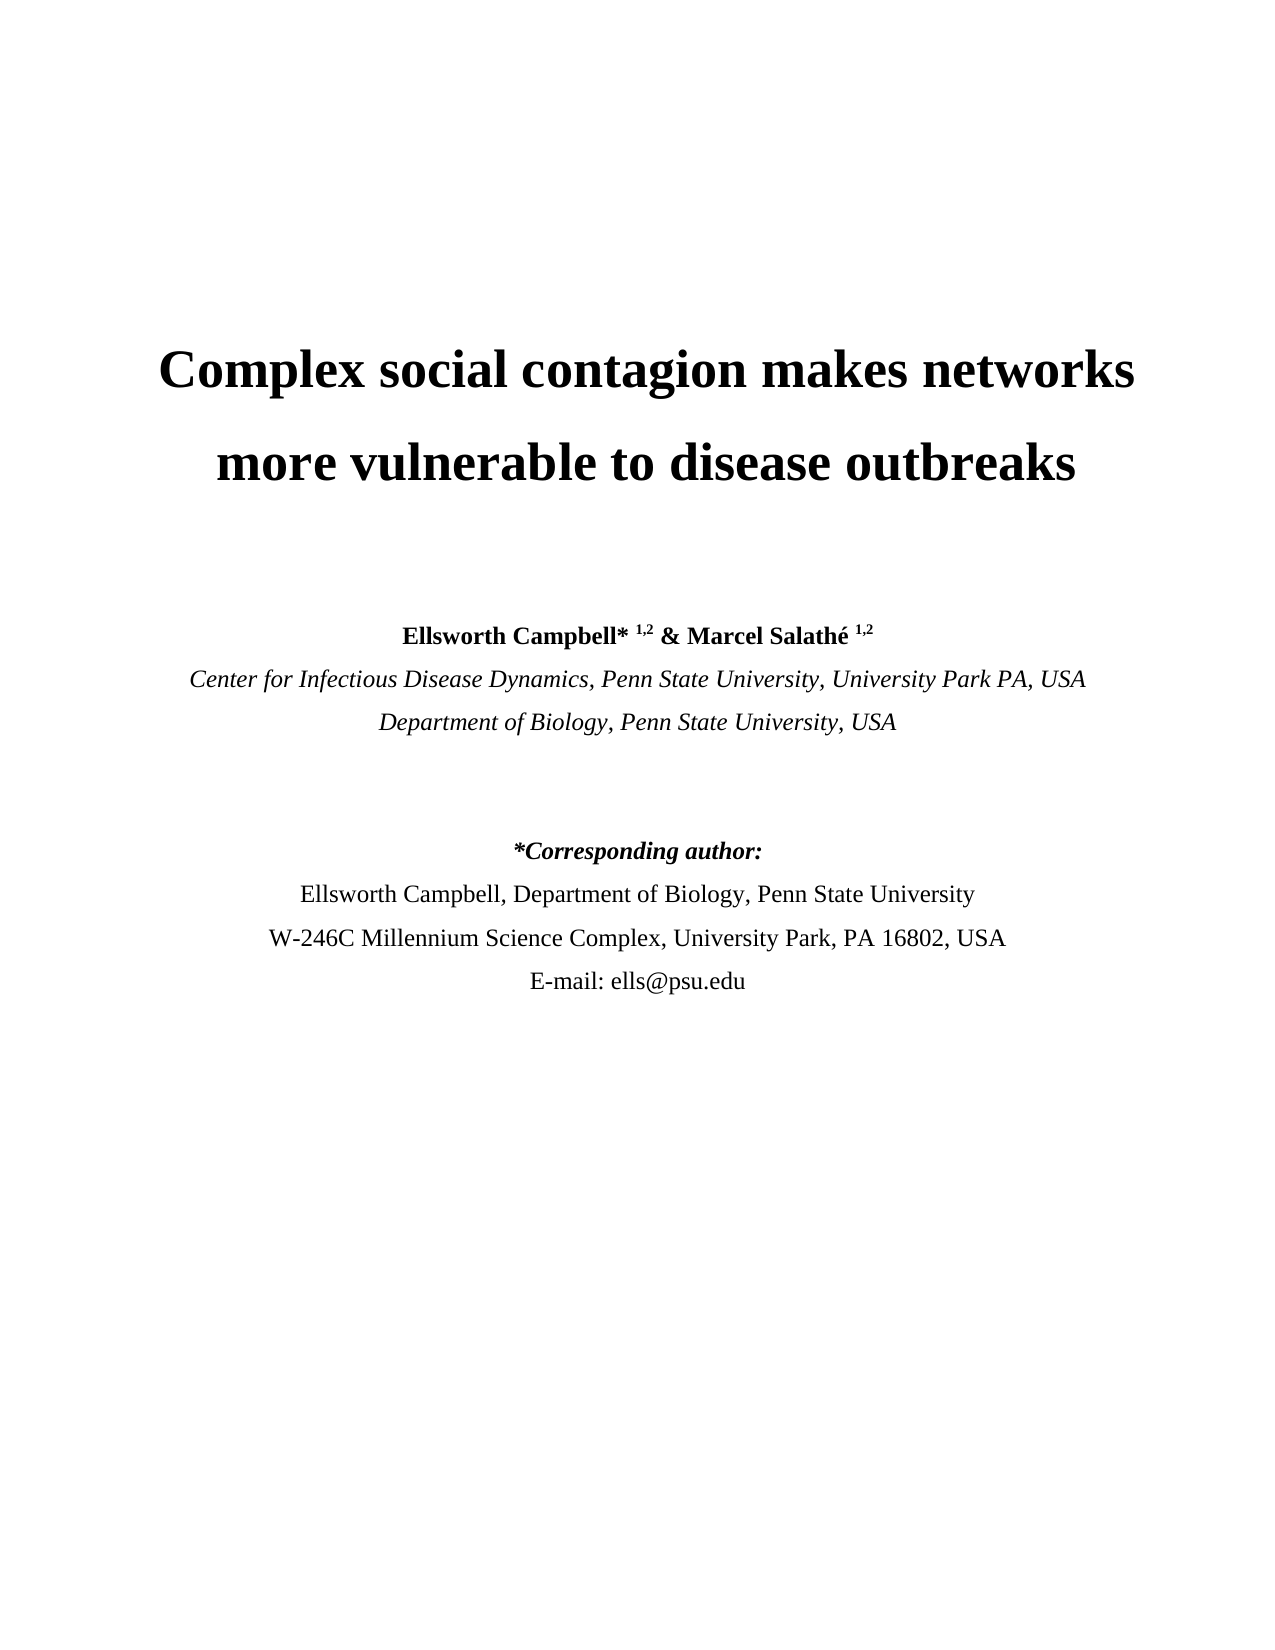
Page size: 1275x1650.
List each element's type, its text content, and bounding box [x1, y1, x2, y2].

text Center for Infectious Disease Dynamics, Penn State University, University Park PA, USA [150, 664, 1125, 693]
text Ellsworth Campbell, Department of Biology, Penn State University [150, 879, 1125, 908]
text *Corresponding author: [150, 836, 1125, 865]
text Department of Biology, Penn State University, USA [150, 707, 1125, 736]
text Complex social contagion makes networks more vulnerable to disease outbreaks [150, 337, 1144, 493]
text E-mail: ells@psu.edu [150, 966, 1125, 994]
text W-246C Millennium Science Complex, University Park, PA 16802, USA [150, 923, 1125, 951]
text Ellsworth Campbell* 1,2 & Marcel Salathé 1,2 [150, 621, 1125, 649]
